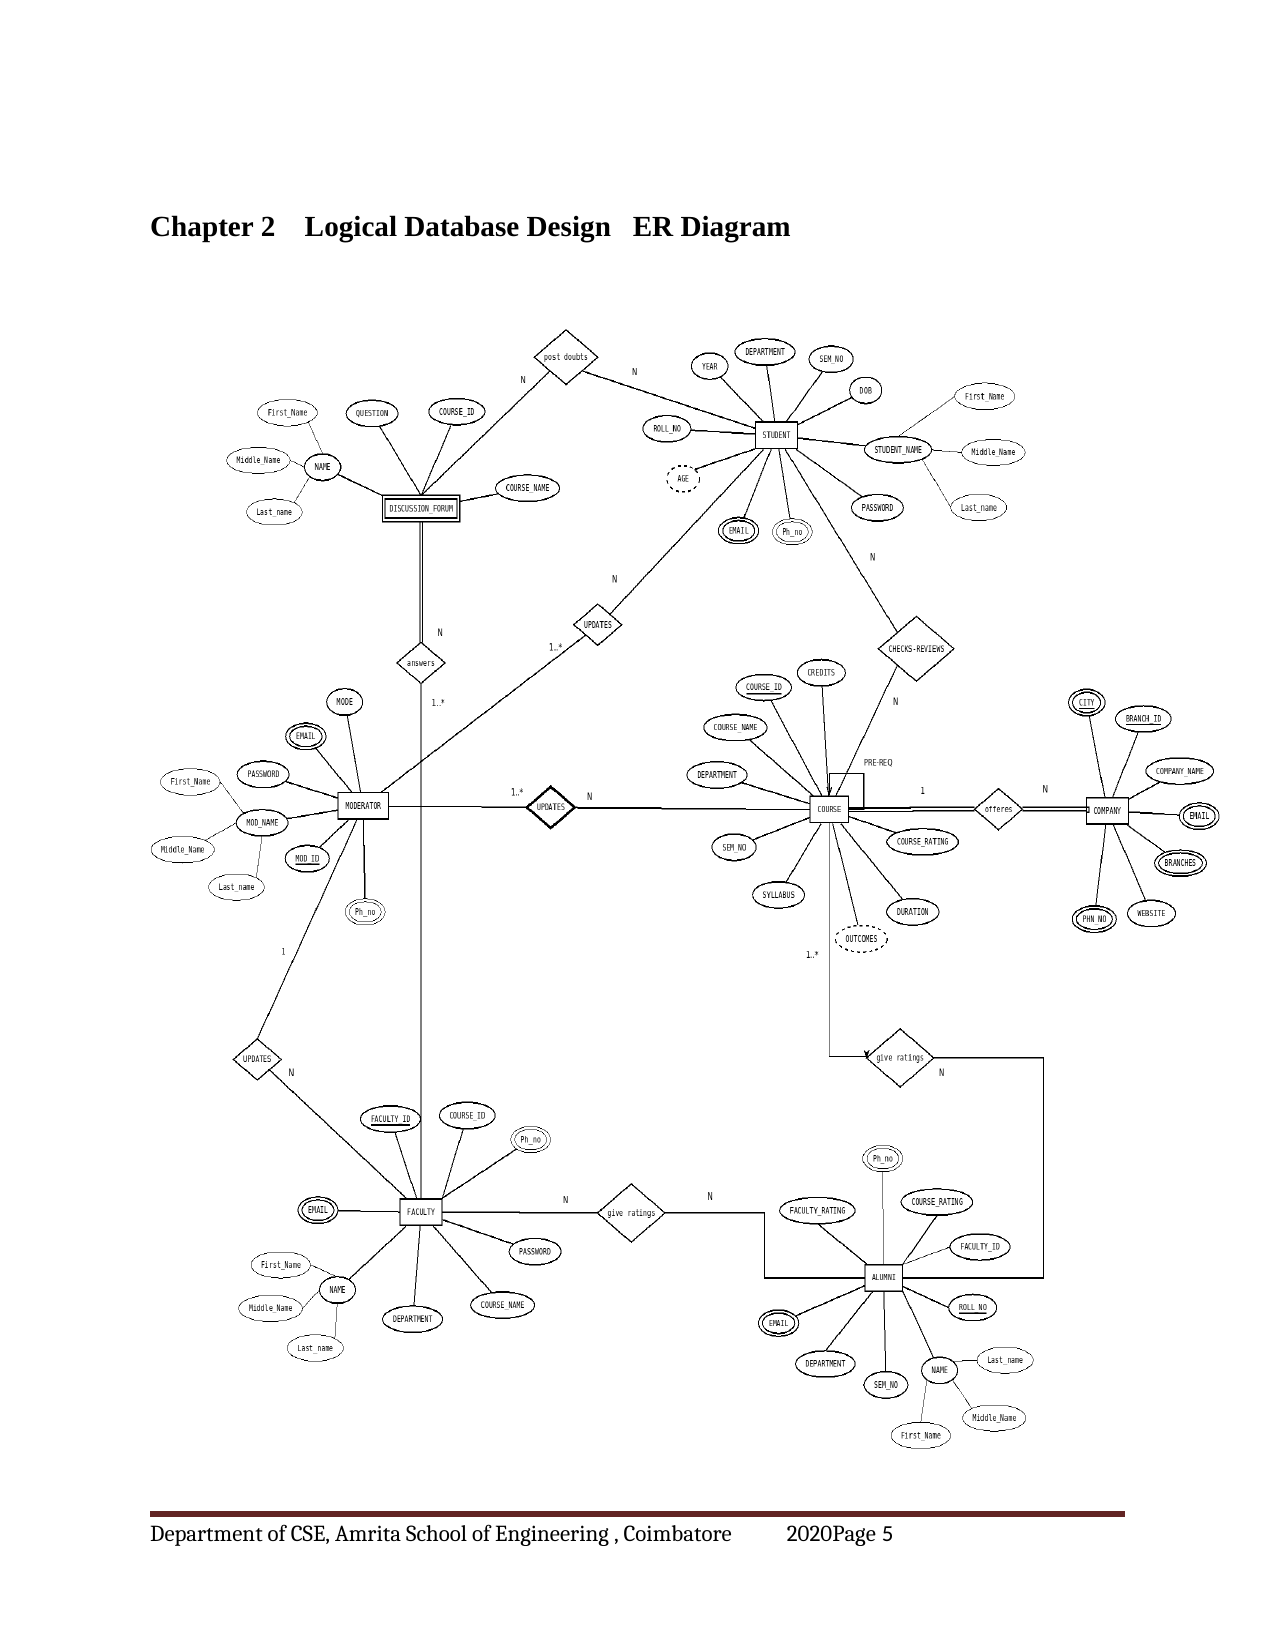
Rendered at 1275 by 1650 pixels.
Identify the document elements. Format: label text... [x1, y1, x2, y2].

text Chapter 2 Logical Database Design ER Diagram [150, 209, 1125, 243]
picture [150, 328, 1220, 1449]
